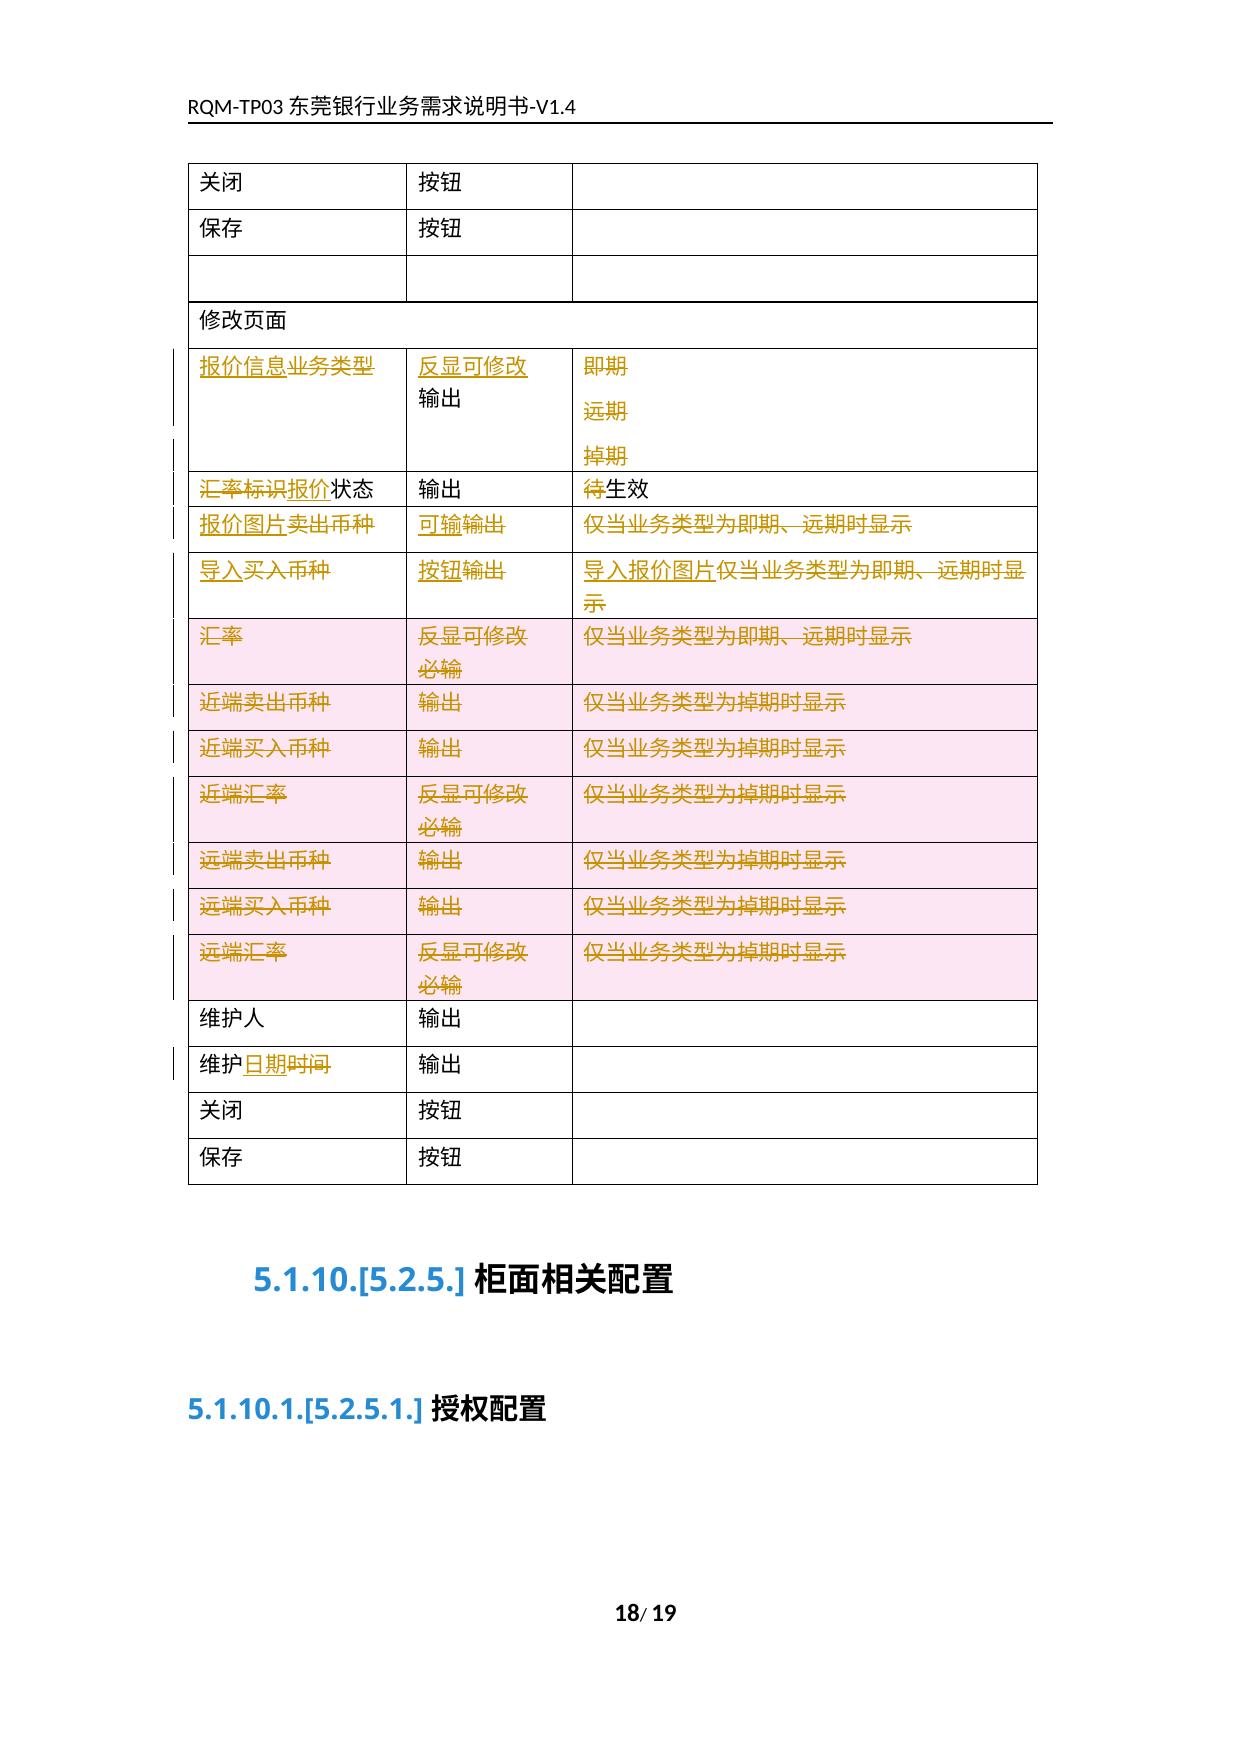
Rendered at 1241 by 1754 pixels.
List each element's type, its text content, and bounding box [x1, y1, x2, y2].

table_cell 输出 [407, 1047, 572, 1092]
table_cell 输出 [407, 1001, 572, 1046]
table_cell [189, 349, 406, 471]
subtitle 授权配置 [187, 1374, 1053, 1439]
table_cell 保存 [189, 210, 406, 255]
table_cell [189, 553, 406, 618]
table_cell 维护 [189, 1047, 406, 1092]
table_cell 按钮 [407, 1093, 572, 1138]
table_cell 按钮 [407, 1139, 572, 1184]
table_cell [573, 256, 1037, 301]
table_cell 修改页面 [189, 303, 1037, 347]
table_cell 生效 [573, 472, 1037, 506]
table_cell [573, 1139, 1037, 1184]
table_cell [573, 349, 1037, 471]
table_cell 输出 [407, 472, 572, 506]
table_cell [573, 553, 1037, 618]
table_cell 按钮 [407, 210, 572, 255]
table_cell [573, 1001, 1037, 1046]
table_cell [573, 210, 1037, 255]
table_cell [407, 507, 572, 552]
table_cell [407, 256, 572, 301]
table_cell 输出 [407, 349, 572, 471]
table_cell [573, 164, 1037, 209]
table_cell [573, 1047, 1037, 1092]
table_cell [189, 507, 406, 552]
table_cell 关闭 [189, 1093, 406, 1138]
subtitle 柜面相关配置 [253, 1245, 1053, 1310]
table_cell 维护人 [189, 1001, 406, 1046]
table_cell 状态 [189, 472, 406, 506]
table_cell 按钮 [407, 164, 572, 209]
table_cell [189, 256, 406, 301]
table_cell [573, 1093, 1037, 1138]
table_cell [407, 553, 572, 618]
table_cell 关闭 [189, 164, 406, 209]
table_cell [573, 507, 1037, 552]
table_cell 保存 [189, 1139, 406, 1184]
